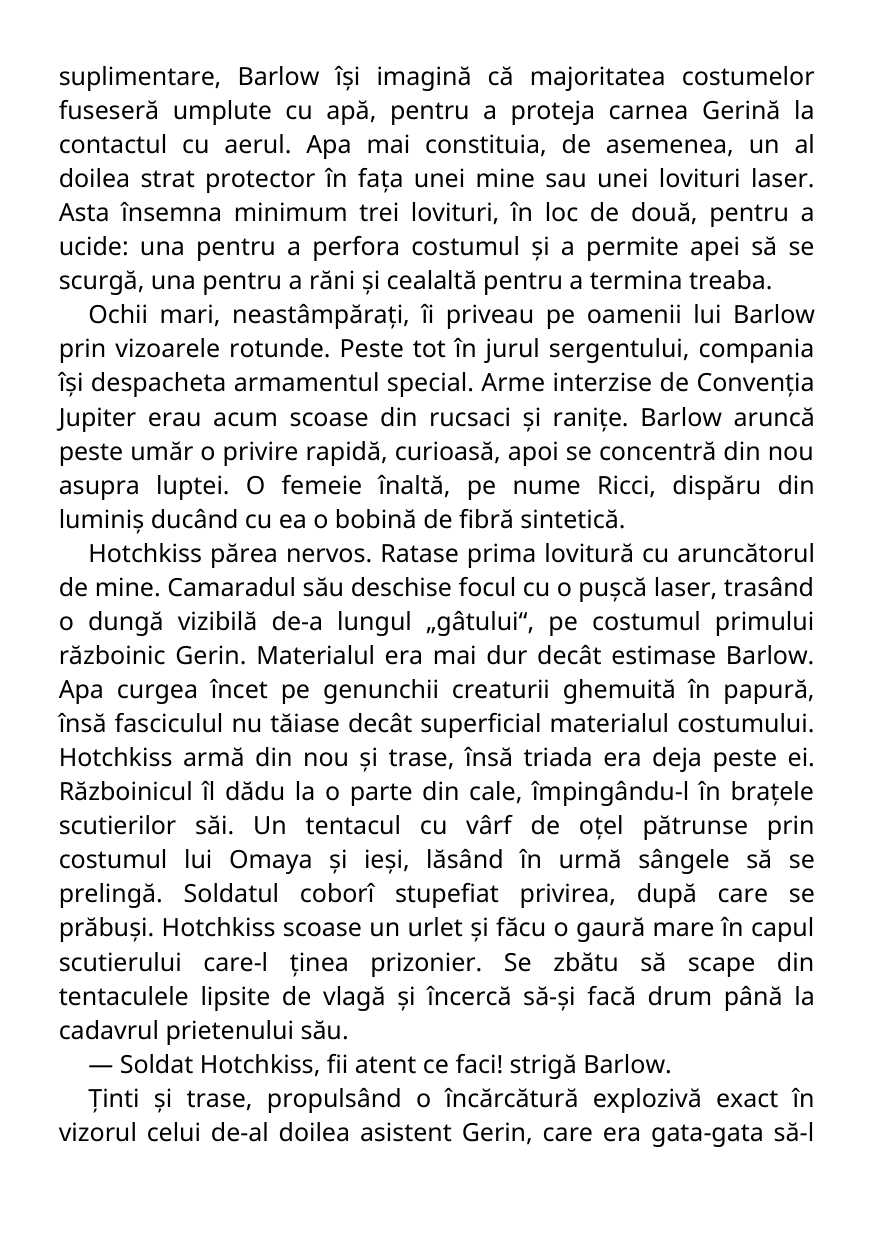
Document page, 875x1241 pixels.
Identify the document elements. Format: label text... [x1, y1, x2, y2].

text Hotchkiss părea nervos. Ratase prima lovitură cu aruncătorul de mine. Camaradul său deschise focul cu o puşcă laser, trasând o dungă vizibilă de-a lungul „gâtului“, pe costumul primului războinic Gerin. Materialul era mai dur decât estimase Barlow. Apa curgea încet pe genunchii creaturii ghemuită în papură, însă fasciculul nu tăiase decât superficial materialul costumului. Hotchkiss armă din nou şi trase, însă triada era deja peste ei. Războinicul îl dădu la o parte din cale, împingându-l în braţele scutierilor săi. Un tentacul cu vârf de oţel pătrunse prin costumul lui Omaya şi ieşi, lăsând în urmă sângele să se prelingă. Soldatul coborî stupefiat privirea, după care se prăbuşi. Hotchkiss scoase un urlet şi făcu o gaură mare în capul scutierului care-l ţinea prizonier. Se zbătu să scape din tentaculele lipsite de vlagă şi încercă să-şi facă drum până la cadavrul prietenului său. [58, 535, 816, 1046]
text Ochii mari, neastâmpăraţi, îi priveau pe oamenii lui Barlow prin vizoarele rotunde. Peste tot în jurul sergentului, compania îşi despacheta armamentul special. Arme interzise de Convenţia Jupiter erau acum scoase din rucsaci şi raniţe. Barlow aruncă peste umăr o privire rapidă, curioasă, apoi se concentră din nou asupra luptei. O femeie înaltă, pe nume Ricci, dispăru din luminiş ducând cu ea o bobină de fibră sintetică. [58, 297, 816, 535]
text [58, 1080, 816, 1148]
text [58, 58, 816, 297]
text ― Soldat Hotchkiss, fii atent ce faci! strigă Barlow. [58, 1046, 816, 1080]
